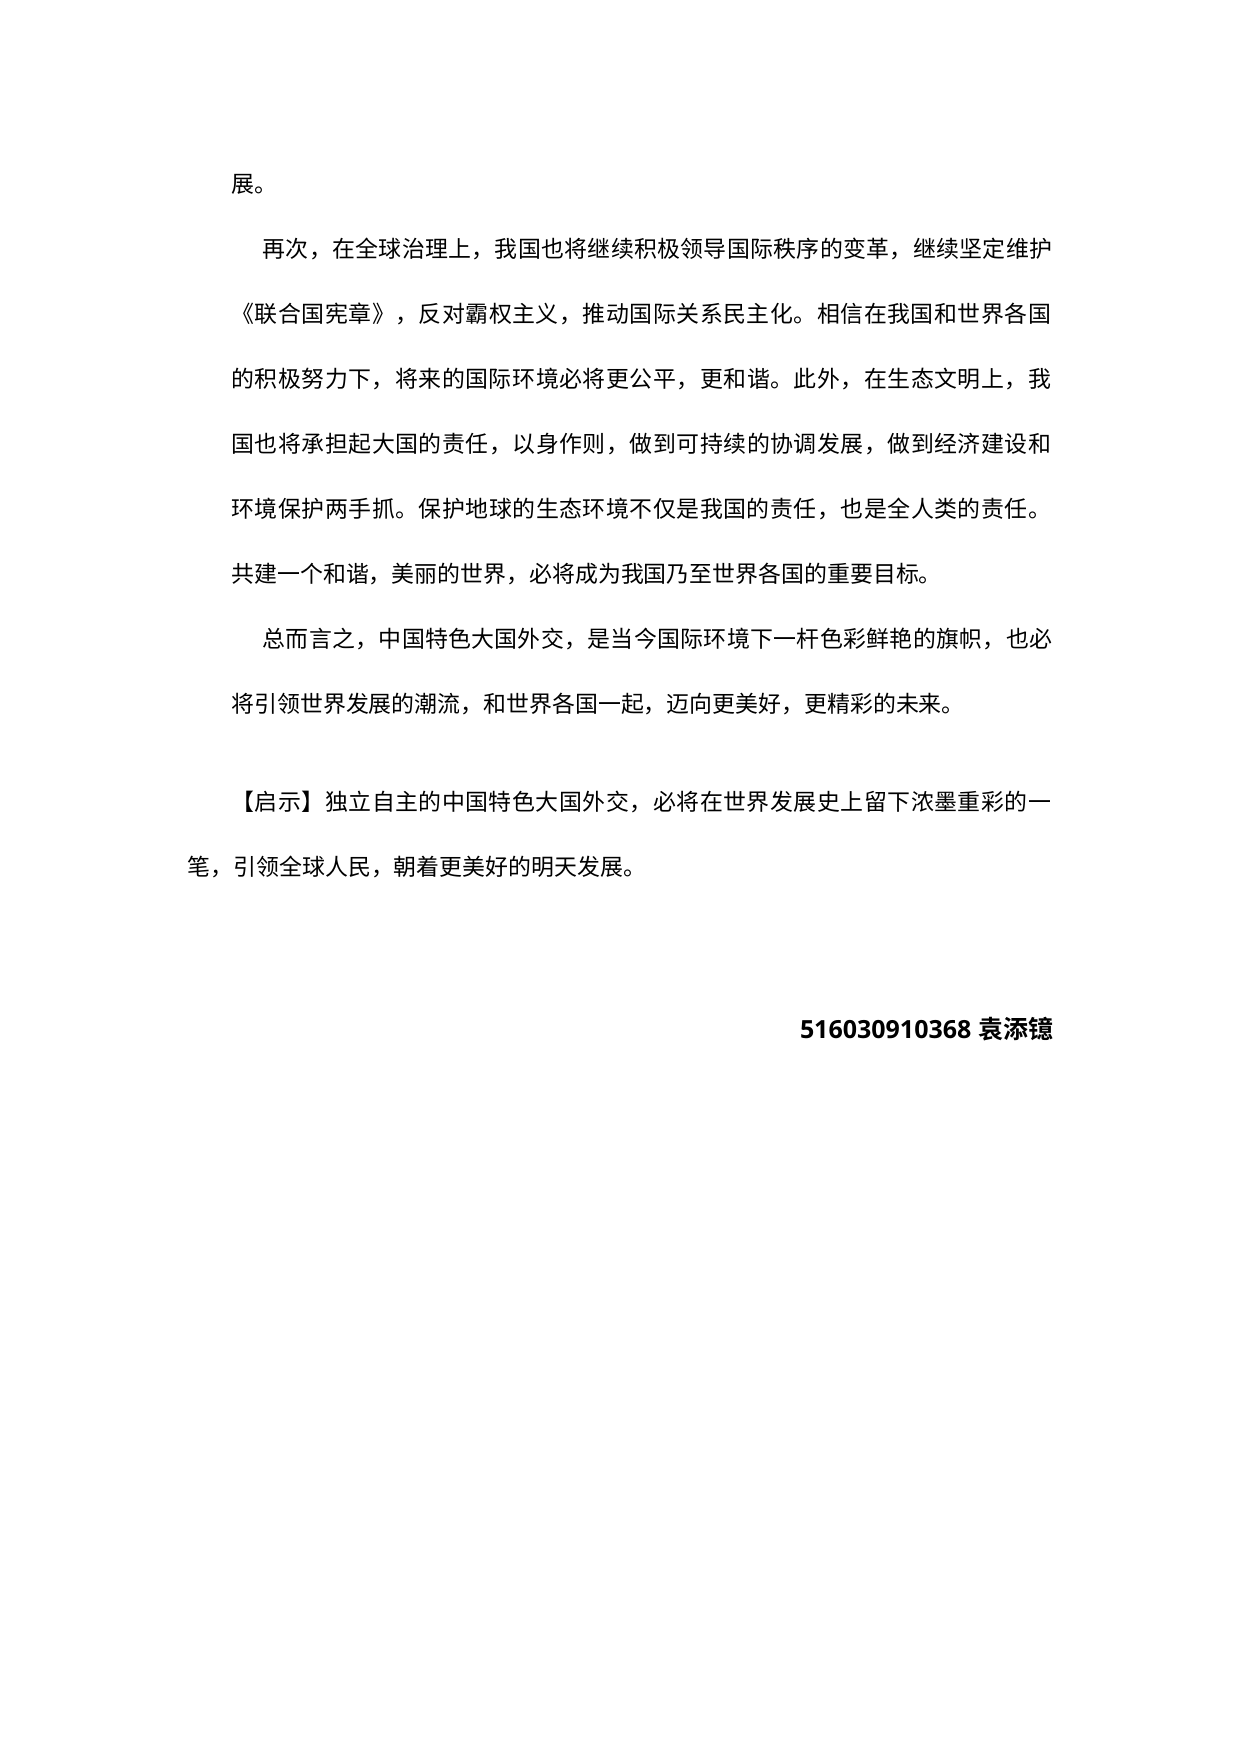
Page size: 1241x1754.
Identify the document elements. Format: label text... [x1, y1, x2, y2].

text 再次，在全球治理上，我国也将继续积极领导国际秩序的变革，继续坚定维护《联合国宪章》，反对霸权主义，推动国际关系民主化。相信在我国和世界各国的积极努力下，将来的国际环境必将更公平，更和谐。此外，在生态文明上，我国也将承担起大国的责任，以身作则，做到可持续的协调发展，做到经济建设和环境保护两手抓。保护地球的生态环境不仅是我国的责任，也是全人类的责任。共建一个和谐，美丽的世界，必将成为我国乃至世界各国的重要目标。 [231, 215, 1053, 605]
text 总而言之，中国特色大国外交，是当今国际环境下一杆色彩鲜艳的旗帜，也必将引领世界发展的潮流，和世界各国一起，迈向更美好，更精彩的未来。 [231, 605, 1053, 735]
text 516030910368 袁添镱 [187, 995, 1053, 1060]
text 【启示】独立自主的中国特色大国外交，必将在世界发展史上留下浓墨重彩的一笔，引领全球人民，朝着更美好的明天发展。 [187, 767, 1053, 897]
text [231, 150, 1053, 215]
